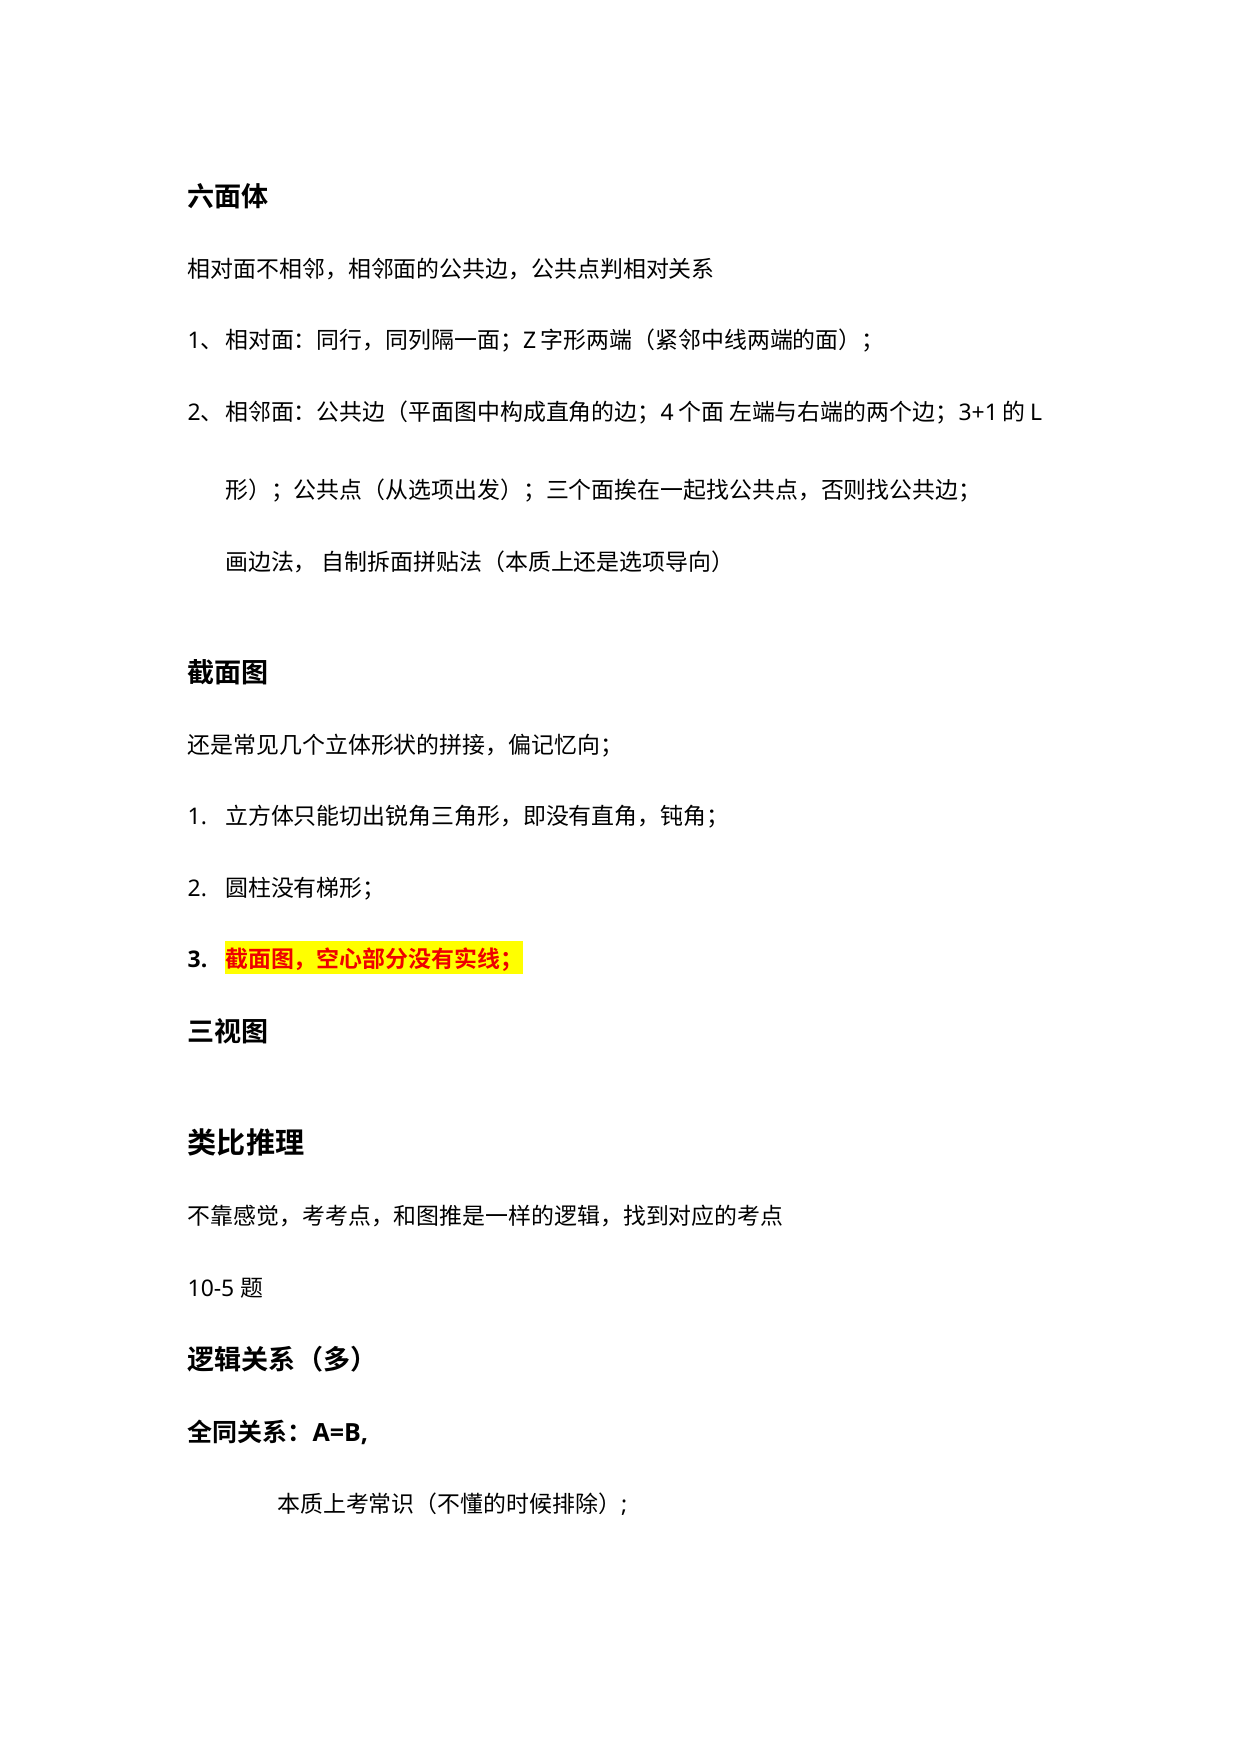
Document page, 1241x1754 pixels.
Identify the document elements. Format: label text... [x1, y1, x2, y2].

list 立方体只能切出锐角三角形，即没有直角，钝角； [187, 782, 1053, 847]
text 还是常见几个立体形状的拼接，偏记忆向； [187, 711, 1053, 776]
text 类比推理 [187, 1109, 1053, 1174]
list 截面图 [187, 638, 1053, 703]
text 本质上考常识（不懂的时候排除）; [231, 1470, 1053, 1535]
text 10-5 题 [187, 1254, 1053, 1319]
list 截面图，空心部分没有实线； [187, 926, 1053, 991]
list 相邻面：公共边（平面图中构成直角的边；4个面 左端与右端的两个边；3+1的L形）；公共点（从选项出发）；三个面挨在一起找公共点，否则找公共边； [187, 378, 1053, 521]
text 画边法， 自制拆面拼贴法（本质上还是选项导向） [225, 527, 1053, 592]
text 全同关系：A=B, [187, 1398, 1053, 1463]
list 逻辑关系（多） [187, 1325, 1053, 1390]
text 相对面不相邻，相邻面的公共边，公共点判相对关系 [187, 235, 1053, 300]
list 相对面：同行，同列隔一面；Z字形两端（紧邻中线两端的面）； [187, 306, 1053, 371]
list 六面体 [187, 162, 1053, 227]
list 三视图 [187, 997, 1053, 1062]
list 圆柱没有梯形； [187, 854, 1053, 919]
text 不靠感觉，考考点，和图推是一样的逻辑，找到对应的考点 [187, 1182, 1053, 1247]
